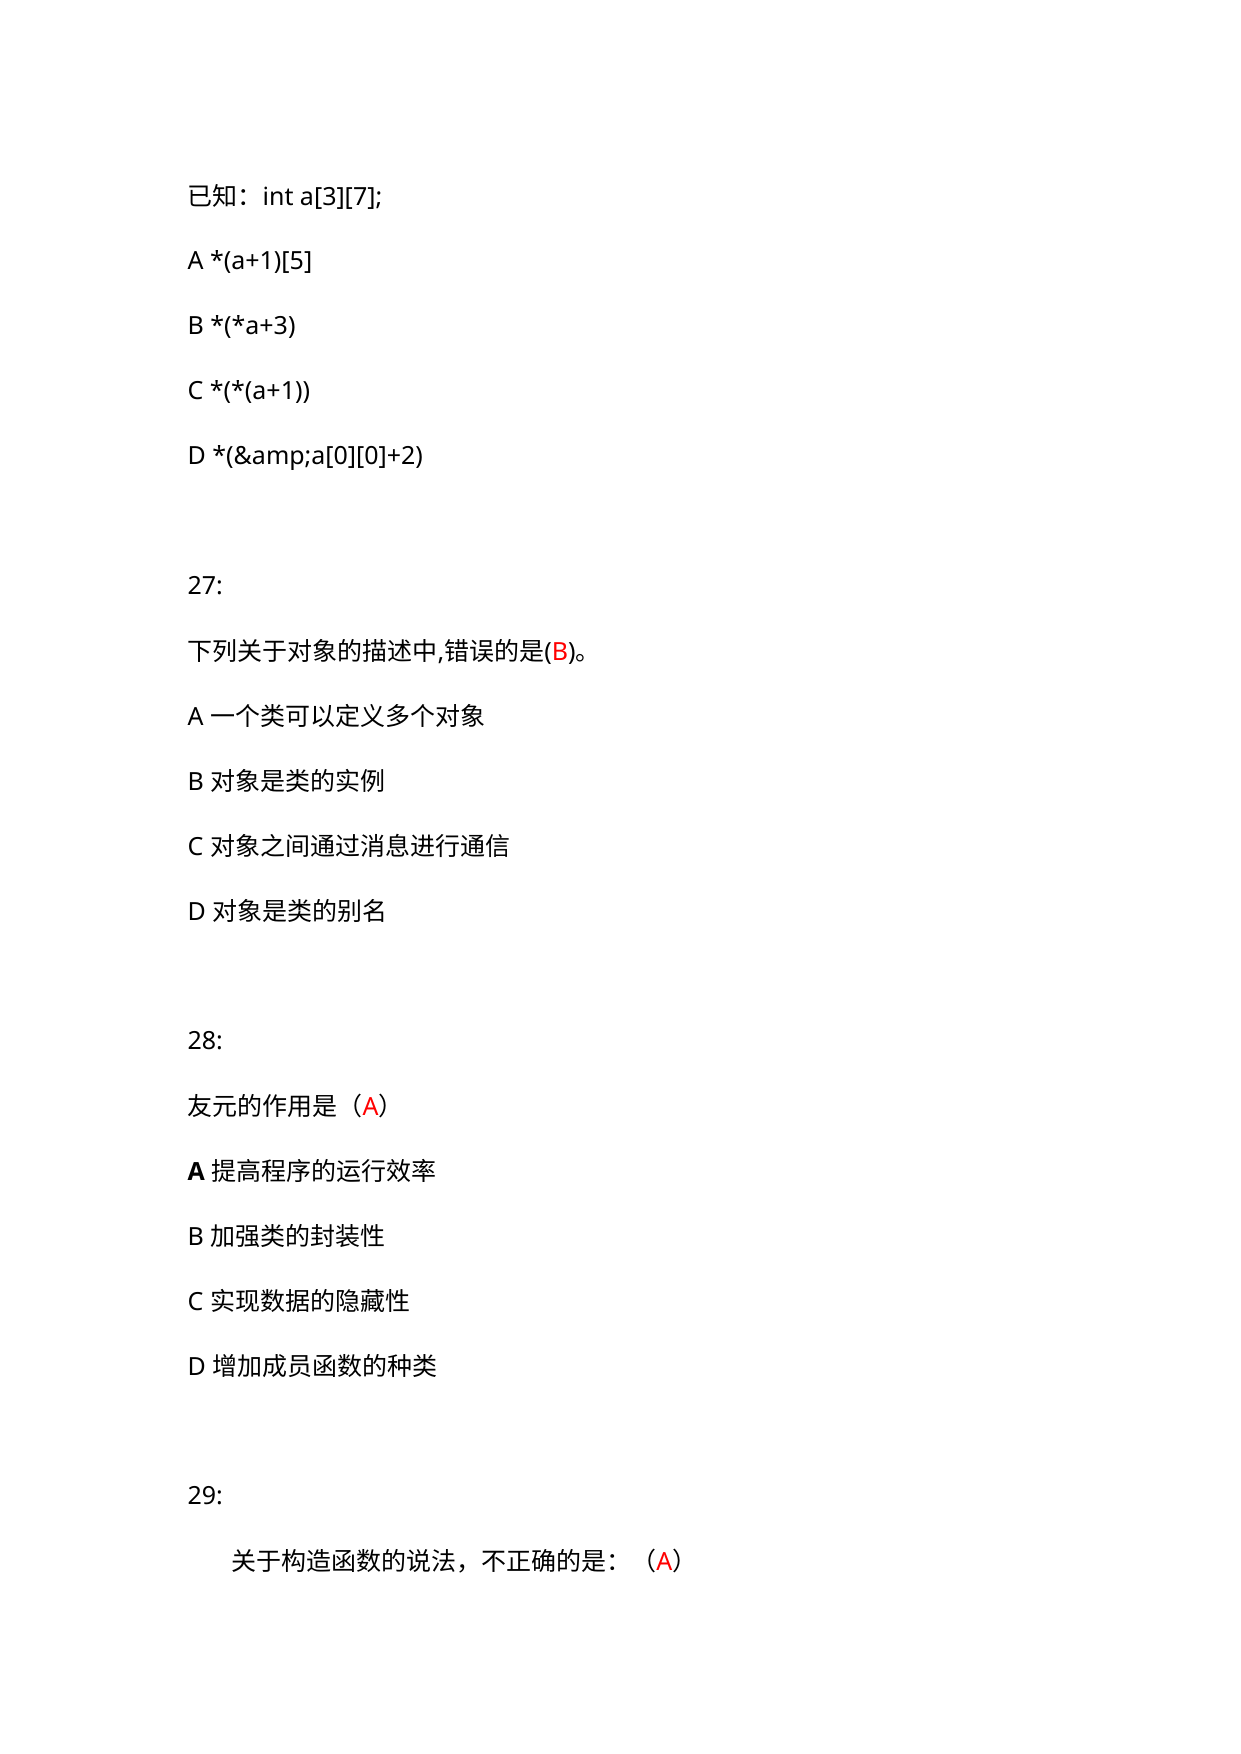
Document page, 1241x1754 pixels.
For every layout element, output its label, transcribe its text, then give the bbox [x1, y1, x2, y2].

text C *(*(a+1)) [187, 357, 1053, 422]
text 关于构造函数的说法，不正确的是：（A） [231, 1527, 1053, 1592]
text A 提高程序的运行效率 [187, 1137, 1053, 1202]
text A 一个类可以定义多个对象 [187, 682, 1053, 747]
text B 加强类的封装性 [187, 1202, 1053, 1267]
text 27: [187, 552, 1053, 617]
text C 实现数据的隐藏性 [187, 1267, 1053, 1332]
text 友元的作用是（A） [187, 1072, 1053, 1137]
text D *(&amp;a[0][0]+2) [187, 422, 1053, 487]
text B 对象是类的实例 [187, 747, 1053, 812]
text D 对象是类的别名 [187, 877, 1053, 942]
text 29: [187, 1462, 1053, 1527]
text D 增加成员函数的种类 [187, 1332, 1053, 1397]
text A *(a+1)[5] [187, 227, 1053, 292]
text 下列关于对象的描述中,错误的是(B)。 [187, 617, 1053, 682]
text 28: [187, 1007, 1053, 1072]
text B *(*a+3) [187, 292, 1053, 357]
text 已知：int a[3][7]; [187, 162, 1053, 227]
text C 对象之间通过消息进行通信 [187, 812, 1053, 877]
